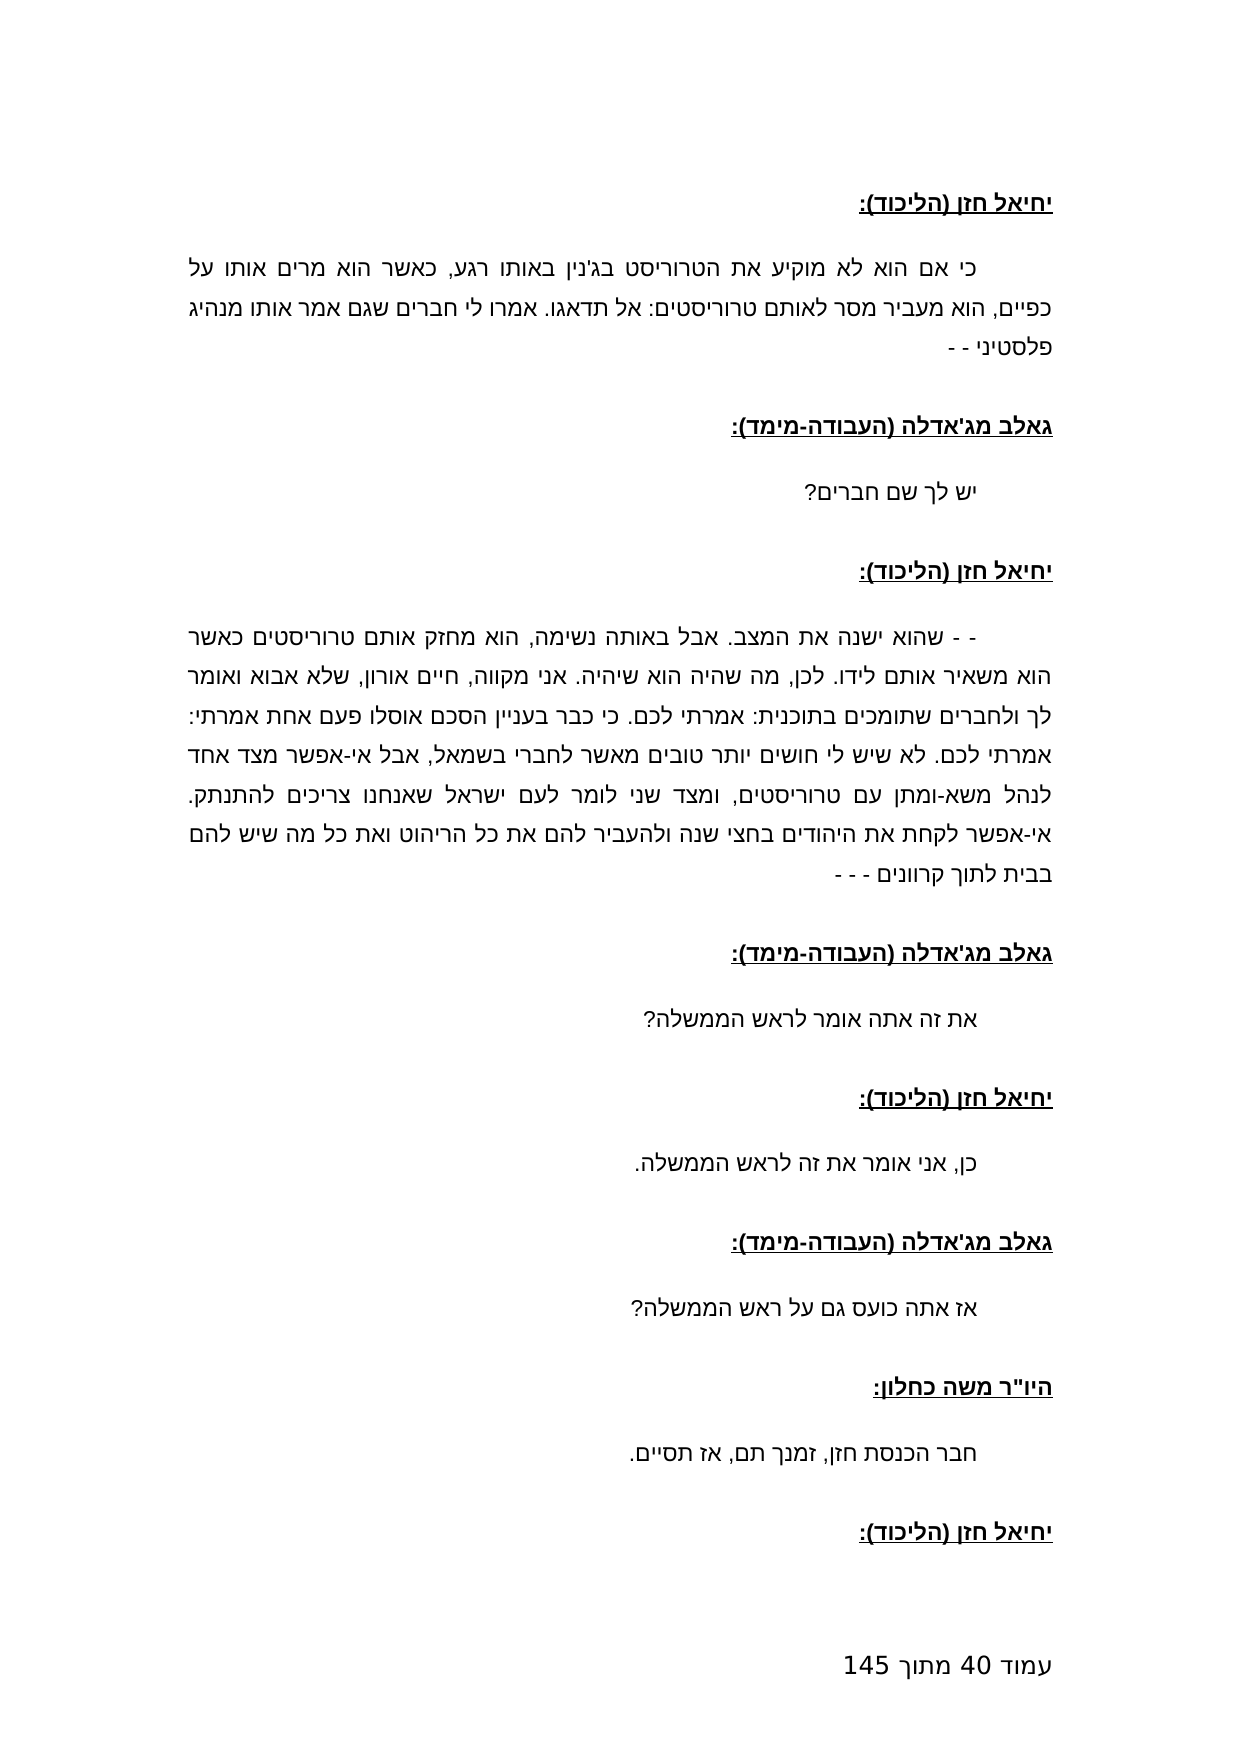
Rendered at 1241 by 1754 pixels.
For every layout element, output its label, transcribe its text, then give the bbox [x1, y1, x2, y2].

text גאלב מג'אדלה (העבודה-מימד): [187, 413, 1053, 439]
text חבר הכנסת חזן, זמנך תם, אז תסיים. [187, 1440, 1053, 1466]
text היו"ר משה כחלון: [187, 1374, 1053, 1400]
text יחיאל חזן (הליכוד): [187, 558, 1053, 584]
text גאלב מג'אדלה (העבודה-מימד): [187, 940, 1053, 966]
text את זה אתה אומר לראש הממשלה? [187, 1006, 1053, 1032]
text יחיאל חזן (הליכוד): [187, 189, 1053, 216]
text יש לך שם חברים? [187, 479, 1053, 505]
text כן, אני אומר את זה לראש הממשלה. [187, 1150, 1053, 1177]
text יחיאל חזן (הליכוד): [187, 1084, 1053, 1111]
text יחיאל חזן (הליכוד): [187, 1519, 1053, 1545]
text כי אם הוא לא מוקיע את הטרוריסט בג'נין באותו רגע, כאשר הוא מרים אותו על כפיים, הוא מעביר מסר לאותם טרוריסטים: אל תדאגו. אמרו לי חברים שגם אמר אותו מנהיג פלסטיני - - [187, 255, 1053, 361]
text אז אתה כועס גם על ראש הממשלה? [187, 1295, 1053, 1321]
text גאלב מג'אדלה (העבודה-מימד): [187, 1229, 1053, 1256]
text - - שהוא ישנה את המצב. אבל באותה נשימה, הוא מחזק אותם טרוריסטים כאשר הוא משאיר אותם לידו. לכן, מה שהיה הוא שיהיה. אני מקווה, חיים אורון, שלא אבוא ואומר לך ולחברים שתומכים בתוכנית: אמרתי לכם. כי כבר בעניין הסכם אוסלו פעם אחת אמרתי: אמרתי לכם. לא שיש לי חושים יותר טובים מאשר לחברי בשמאל, אבל אי-אפשר מצד אחד לנהל משא-ומתן עם טרוריסטים, ומצד שני לומר לעם ישראל שאנחנו צריכים להתנתק. אי-אפשר לקחת את היהודים בחצי שנה ולהעביר להם את כל הריהוט ואת כל מה שיש להם בבית לתוך קרוונים - - - [187, 624, 1053, 887]
